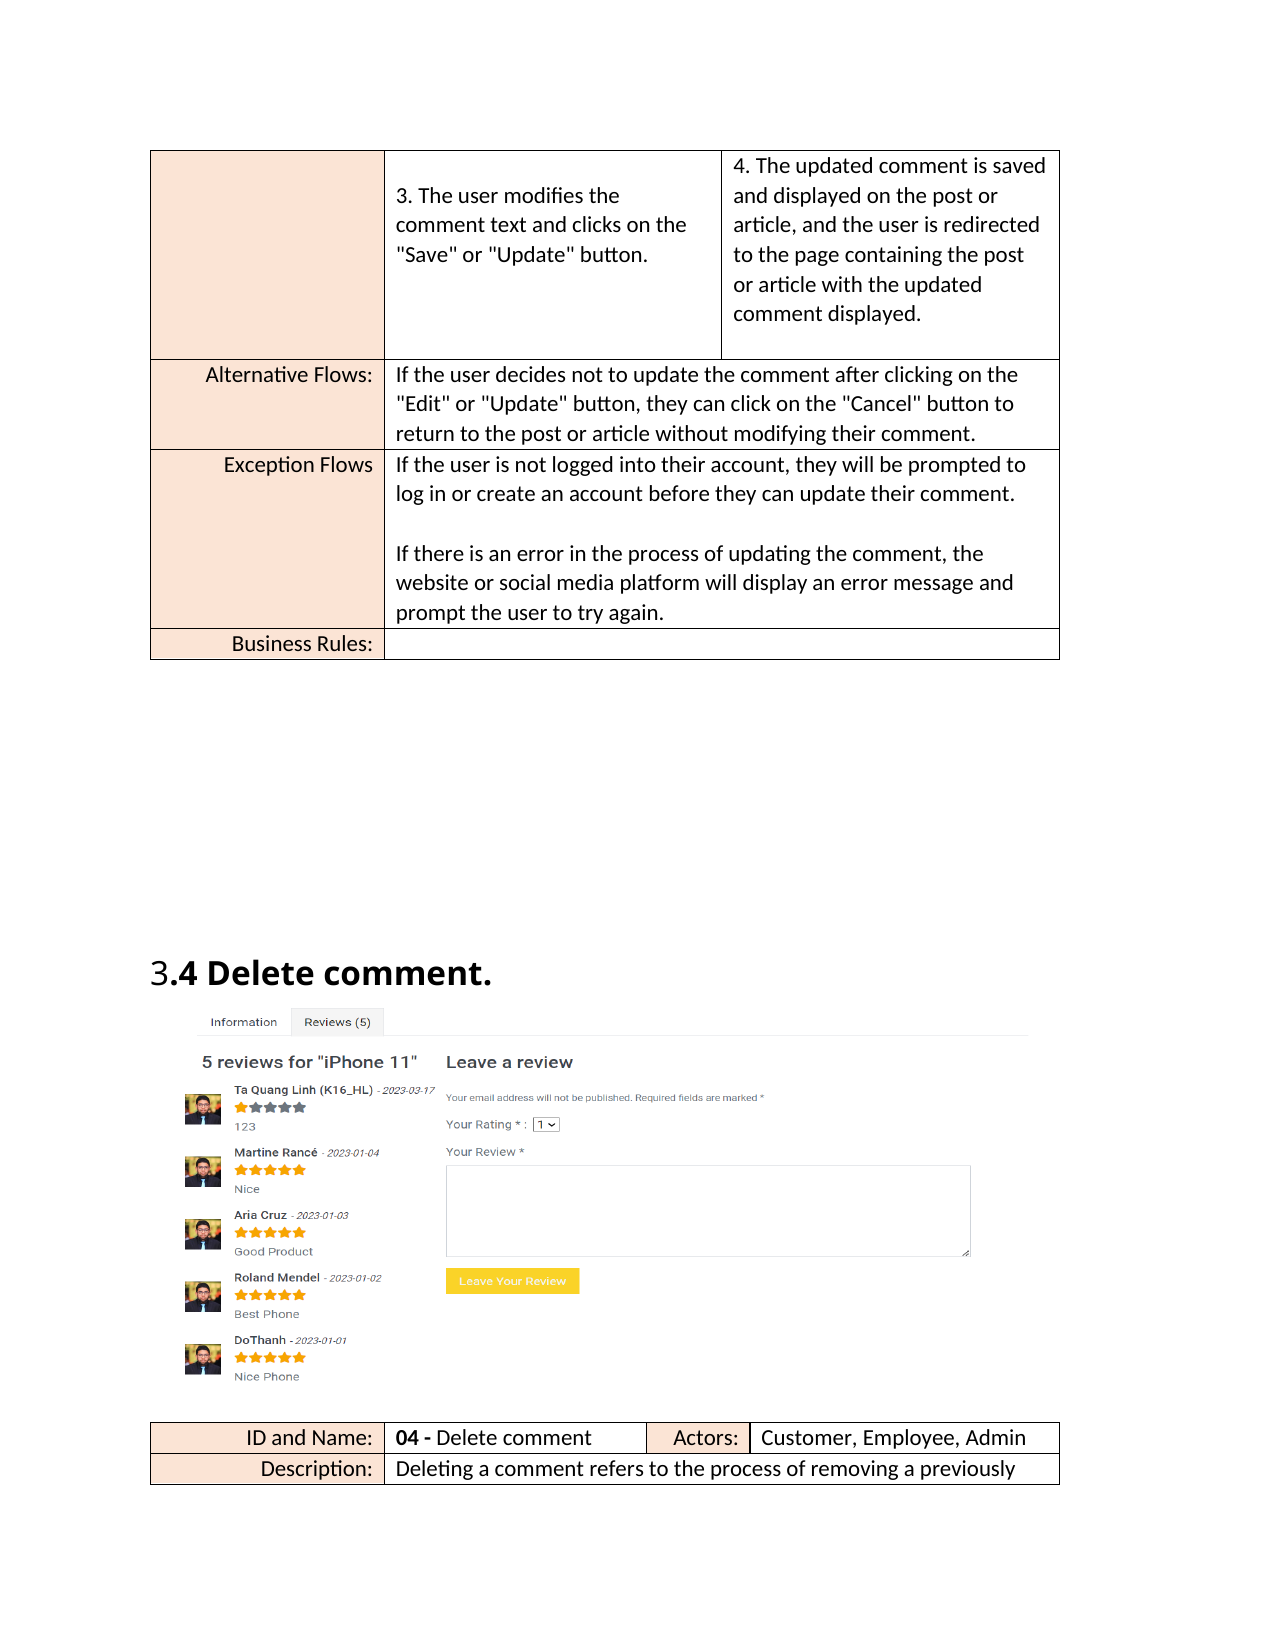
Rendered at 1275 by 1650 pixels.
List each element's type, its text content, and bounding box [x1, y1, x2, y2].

table_header Customer, Employee, Admin [751, 1423, 1059, 1453]
table_cell Deleting a comment refers to the process of removing a previously created comment on a website or social media platform. [385, 1454, 1059, 1483]
table_cell [385, 629, 1059, 658]
table_cell Description: [151, 1454, 384, 1483]
table_header 04 - Delete comment [385, 1423, 646, 1453]
subtitle 3.4 Delete comment. [150, 950, 1125, 996]
table_cell If the user decides not to update the comment after clicking on the "Edit" or "Update" button, they can click on the "Cancel" button to return to the post or article without modifying their comment. [385, 360, 1059, 449]
picture [150, 998, 1029, 1404]
table_header Actors: [647, 1423, 749, 1453]
table_cell Business Rules: [151, 629, 384, 658]
table_cell Alternative Flows: [151, 360, 384, 449]
table_header ID and Name: [151, 1423, 384, 1453]
table_cell If the user is not logged into their account, they will be prompted to log in or create an account before they can update their comment. If there is an error in the process of updating the comment, the website or social media platform will display an error message and prompt the user to try again. [385, 450, 1059, 628]
table_cell Exception Flows [151, 450, 384, 628]
